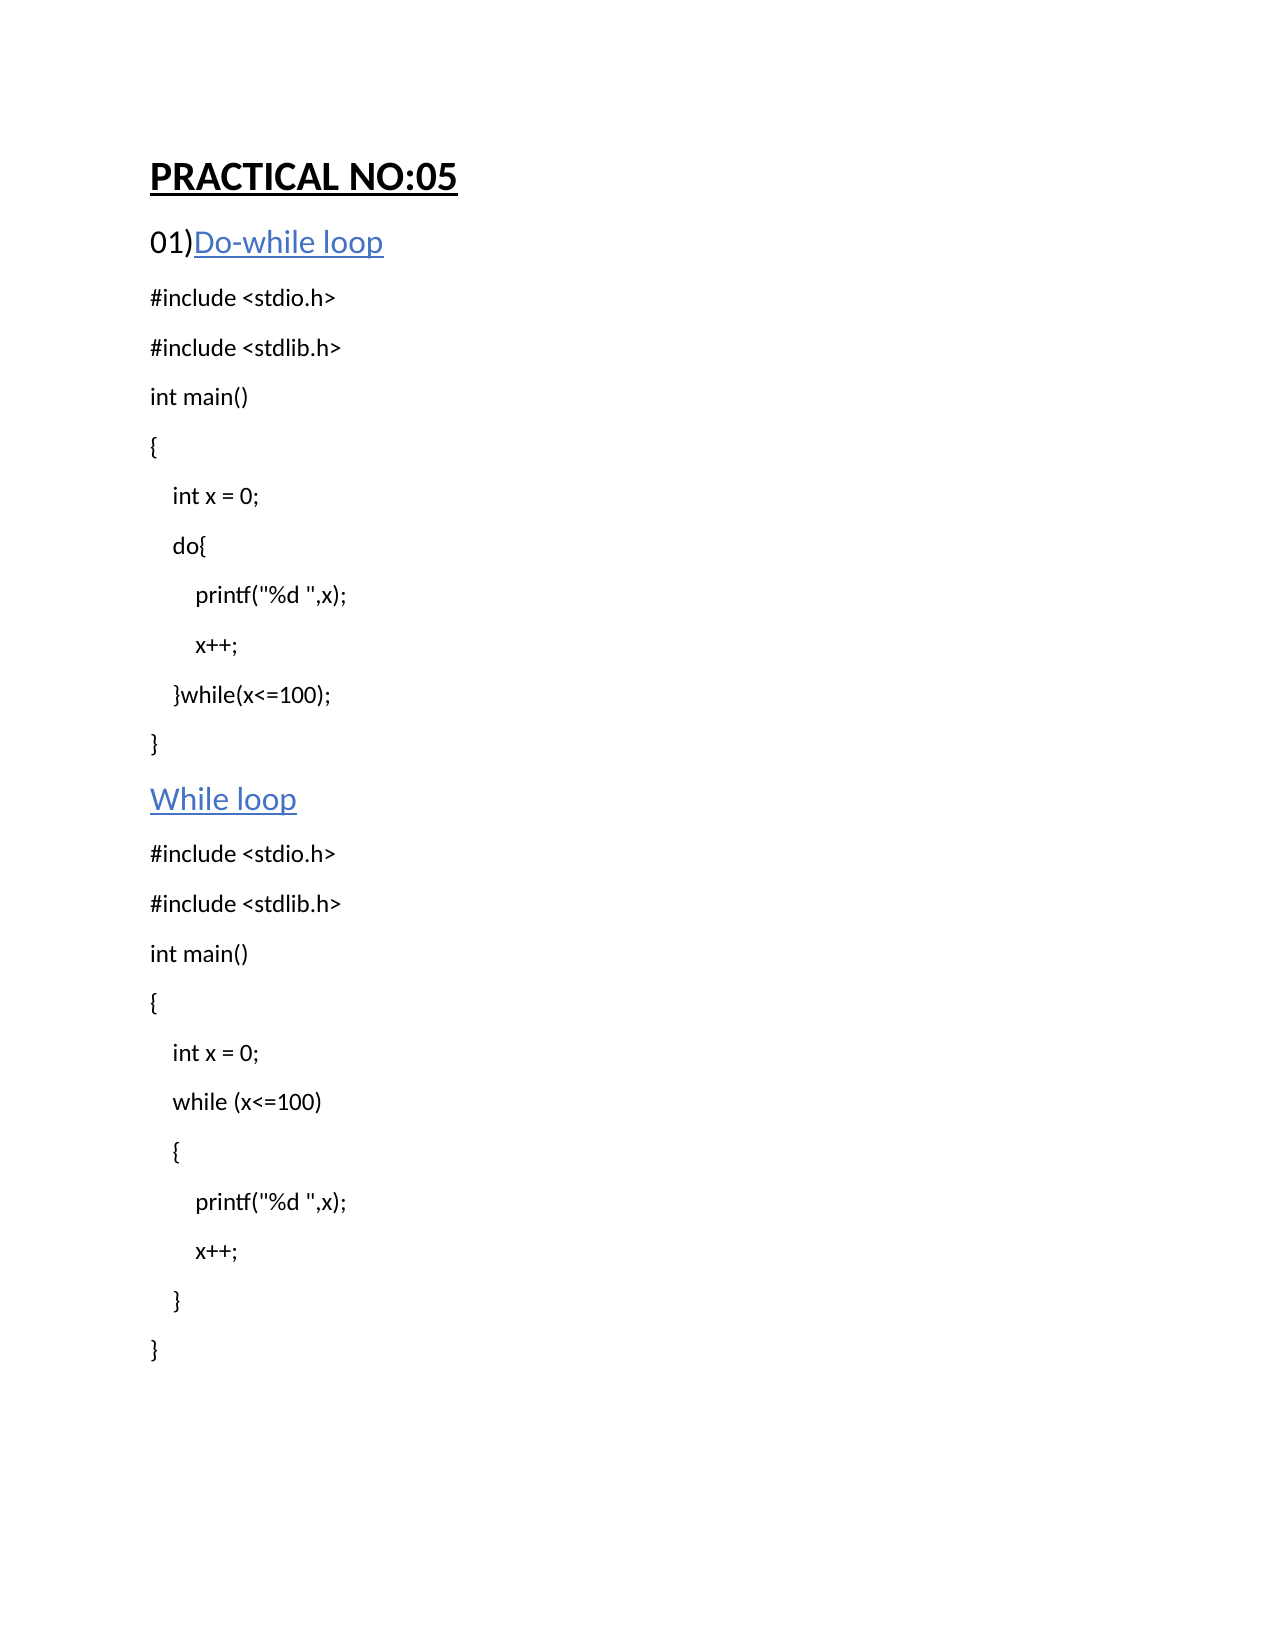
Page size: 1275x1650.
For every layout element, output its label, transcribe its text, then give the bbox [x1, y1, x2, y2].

text #include <stdlib.h> [150, 332, 1125, 362]
text } [150, 1285, 1125, 1315]
text x++; [150, 1235, 1125, 1266]
text { [150, 431, 1125, 461]
text } [150, 728, 1125, 759]
text #include <stdio.h> [150, 282, 1125, 313]
text While loop [150, 778, 1125, 819]
text int main() [150, 938, 1125, 968]
text x++; [150, 629, 1125, 660]
text #include <stdio.h> [150, 839, 1125, 869]
text 01)Do-while loop [150, 222, 1125, 262]
text } [150, 1334, 1125, 1365]
text PRACTICAL NO:05 [150, 150, 1125, 201]
text int x = 0; [150, 1037, 1125, 1067]
text { [150, 1136, 1125, 1167]
text printf("%d ",x); [150, 1186, 1125, 1216]
text #include <stdlib.h> [150, 888, 1125, 919]
text int main() [150, 381, 1125, 412]
text while (x<=100) [150, 1087, 1125, 1117]
text int x = 0; [150, 481, 1125, 511]
text }while(x<=100); [150, 679, 1125, 709]
text printf("%d ",x); [150, 580, 1125, 610]
text do{ [150, 530, 1125, 561]
text { [150, 987, 1125, 1018]
